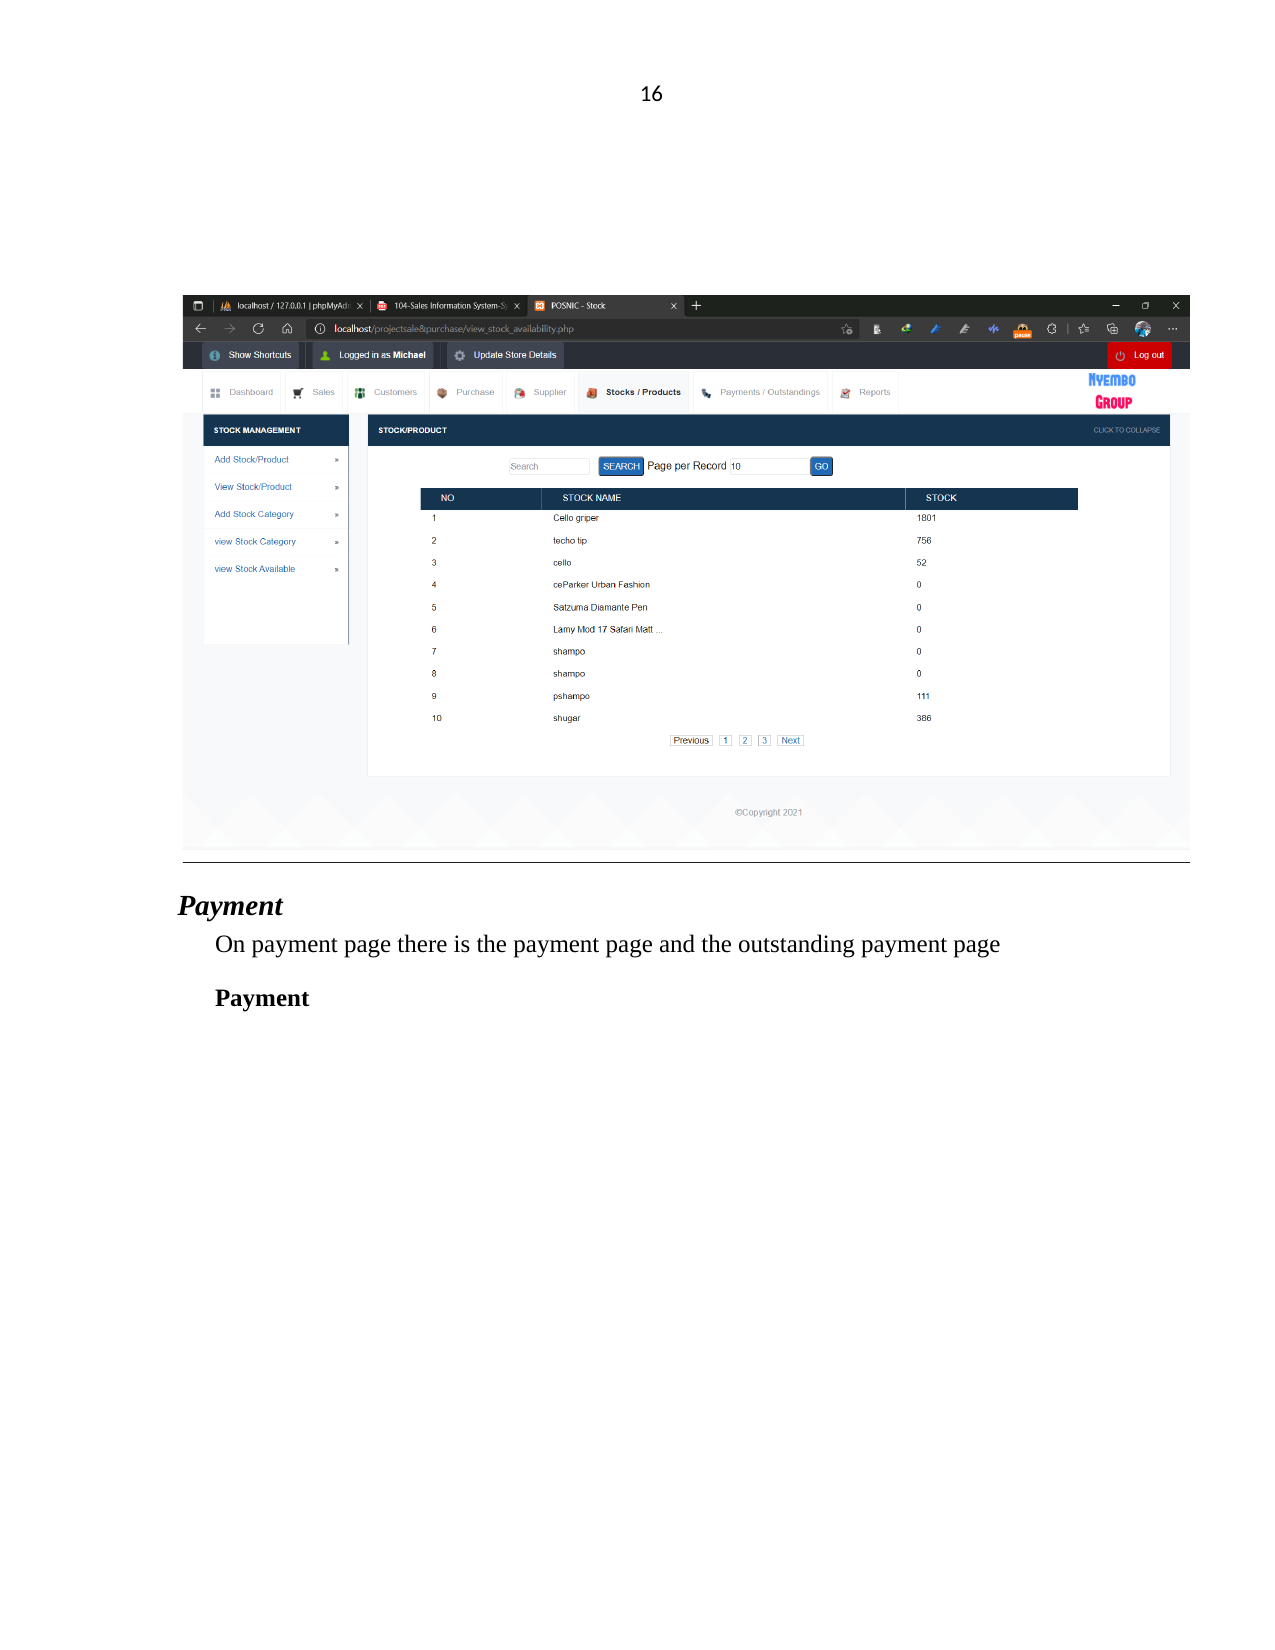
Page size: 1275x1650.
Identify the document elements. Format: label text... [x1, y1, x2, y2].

text On payment page there is the payment page and the outstanding payment page [215, 929, 1188, 957]
picture [182, 295, 1190, 863]
text Payment [215, 983, 1188, 1012]
subtitle Payment [177, 888, 1188, 922]
